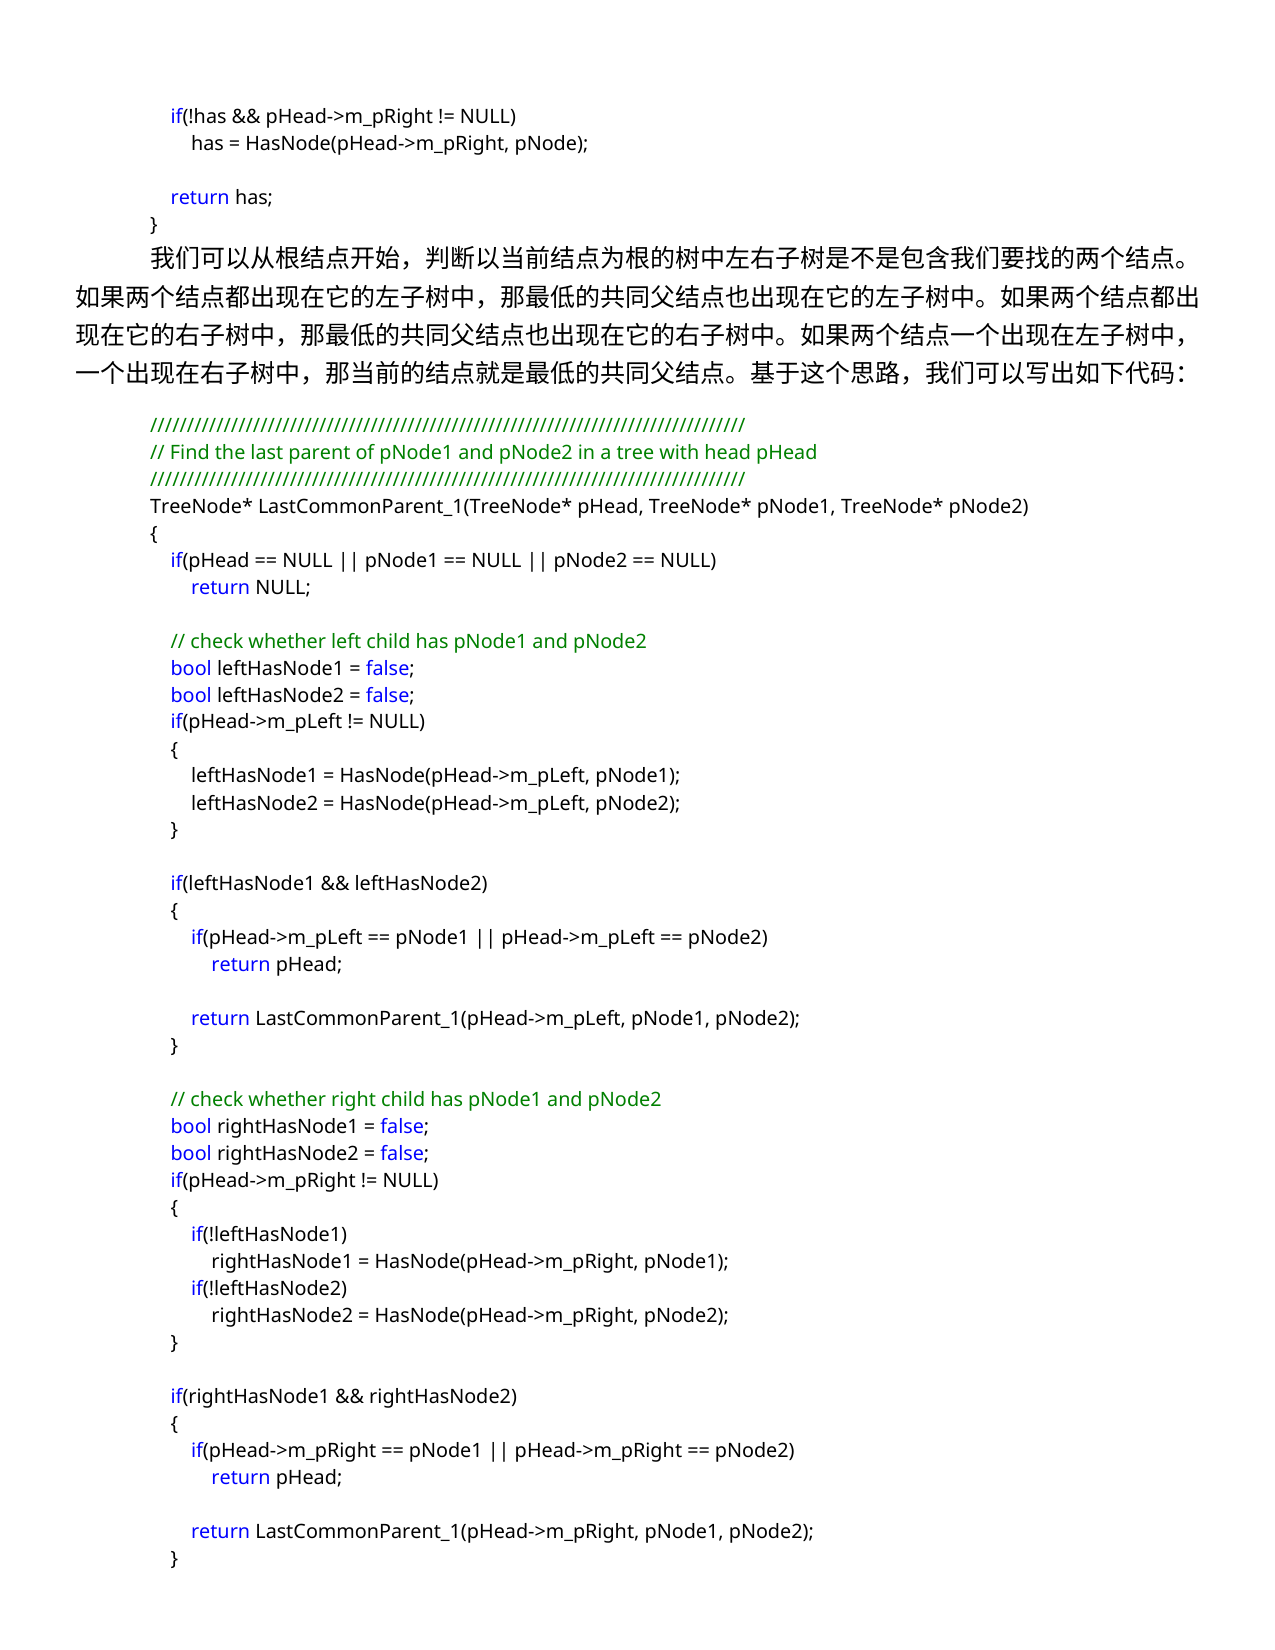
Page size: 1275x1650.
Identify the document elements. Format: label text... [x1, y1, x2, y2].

text return NULL; [150, 573, 1200, 600]
text if(pHead->m_pRight == pNode1 || pHead->m_pRight == pNode2) [150, 1436, 1200, 1463]
text } [150, 1328, 1200, 1355]
text if(!has && pHead->m_pRight != NULL) [150, 102, 1200, 129]
text { [150, 1409, 1200, 1436]
text return has; [150, 183, 1200, 210]
text ///////////////////////////////////////////////////////////////////////////////// [150, 411, 1200, 438]
text ///////////////////////////////////////////////////////////////////////////////// [150, 465, 1200, 492]
text } [150, 210, 1200, 237]
text rightHasNode1 = HasNode(pHead->m_pRight, pNode1); [150, 1247, 1200, 1274]
text { [150, 519, 1200, 546]
text if(rightHasNode1 && rightHasNode2) [150, 1382, 1200, 1409]
text } [150, 1544, 1200, 1571]
text if(!leftHasNode2) [150, 1274, 1200, 1301]
text rightHasNode2 = HasNode(pHead->m_pRight, pNode2); [150, 1301, 1200, 1328]
text } [150, 816, 1200, 843]
text leftHasNode2 = HasNode(pHead->m_pLeft, pNode2); [150, 789, 1200, 816]
text if(pHead->m_pLeft != NULL) [150, 708, 1200, 735]
text bool leftHasNode2 = false; [150, 681, 1200, 708]
text return pHead; [150, 1463, 1200, 1490]
text has = HasNode(pHead->m_pRight, pNode); [150, 129, 1200, 156]
text return pHead; [150, 951, 1200, 978]
text bool rightHasNode2 = false; [150, 1139, 1200, 1166]
text 我们可以从根结点开始，判断以当前结点为根的树中左右子树是不是包含我们要找的两个结点。如果两个结点都出现在它的左子树中，那最低的共同父结点也出现在它的左子树中。如果两个结点都出现在它的右子树中，那最低的共同父结点也出现在它的右子树中。如果两个结点一个出现在左子树中，一个出现在右子树中，那当前的结点就是最低的共同父结点。基于这个思路，我们可以写出如下代码： [75, 237, 1200, 390]
text if(leftHasNode1 && leftHasNode2) [150, 870, 1200, 897]
text if(pHead->m_pLeft == pNode1 || pHead->m_pLeft == pNode2) [150, 924, 1200, 951]
text bool leftHasNode1 = false; [150, 654, 1200, 681]
text bool rightHasNode1 = false; [150, 1112, 1200, 1139]
text // check whether left child has pNode1 and pNode2 [150, 627, 1200, 654]
text { [150, 735, 1200, 762]
text return LastCommonParent_1(pHead->m_pLeft, pNode1, pNode2); [150, 1004, 1200, 1032]
text leftHasNode1 = HasNode(pHead->m_pLeft, pNode1); [150, 762, 1200, 789]
text { [150, 1193, 1200, 1220]
text } [150, 1032, 1200, 1058]
text // Find the last parent of pNode1 and pNode2 in a tree with head pHead [150, 438, 1200, 465]
text TreeNode* LastCommonParent_1(TreeNode* pHead, TreeNode* pNode1, TreeNode* pNode2) [150, 492, 1200, 519]
text if(!leftHasNode1) [150, 1220, 1200, 1247]
text return LastCommonParent_1(pHead->m_pRight, pNode1, pNode2); [150, 1517, 1200, 1544]
text if(pHead == NULL || pNode1 == NULL || pNode2 == NULL) [150, 546, 1200, 573]
text // check whether right child has pNode1 and pNode2 [150, 1086, 1200, 1112]
text if(pHead->m_pRight != NULL) [150, 1166, 1200, 1193]
text { [150, 897, 1200, 924]
